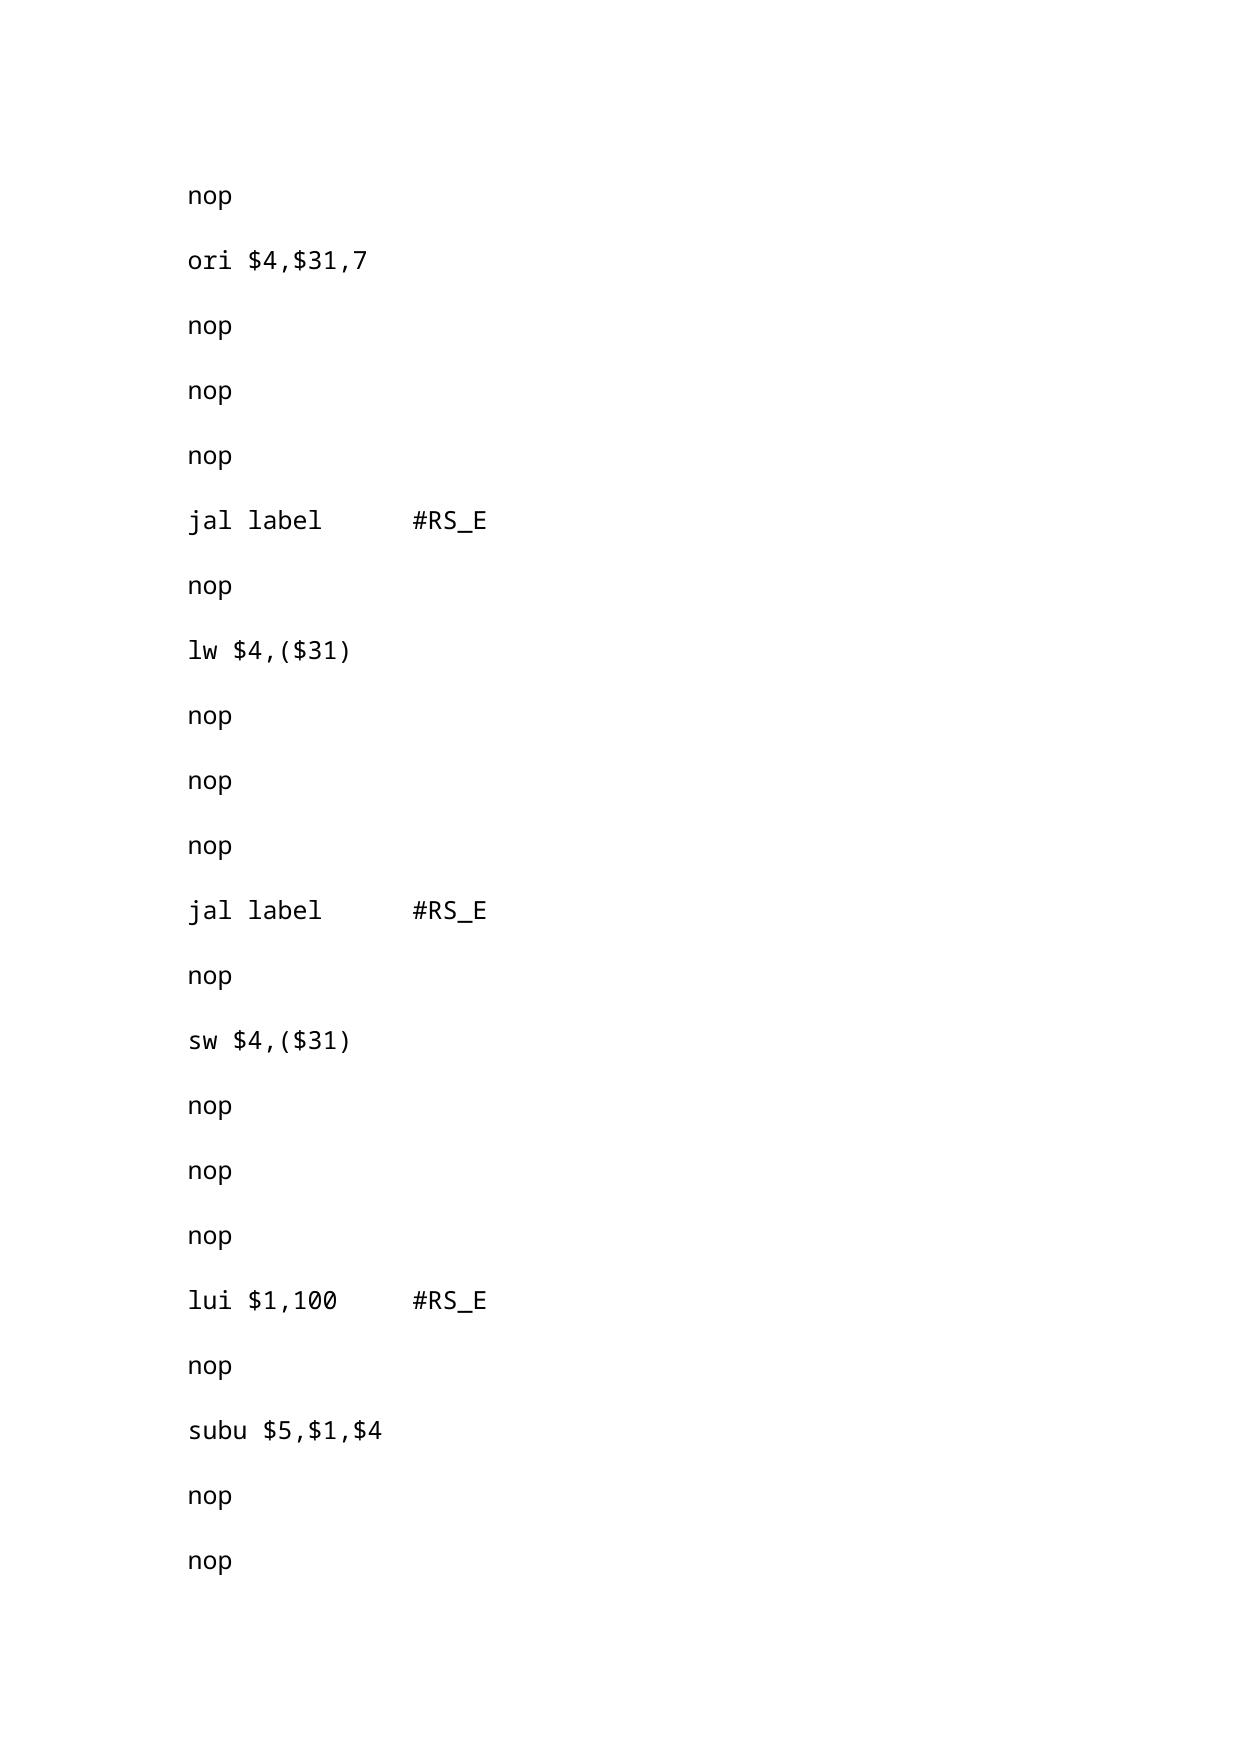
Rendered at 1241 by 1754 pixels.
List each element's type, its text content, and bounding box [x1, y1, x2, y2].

text jal label #RS_E [187, 877, 1053, 942]
text lui $1,100 #RS_E [187, 1267, 1053, 1332]
text nop [187, 1332, 1053, 1397]
text nop [187, 292, 1053, 357]
text nop [187, 162, 1053, 227]
text nop [187, 942, 1053, 1007]
text nop [187, 1462, 1053, 1527]
text ori $4,$31,7 [187, 227, 1053, 292]
text nop [187, 682, 1053, 747]
text lw $4,($31) [187, 617, 1053, 682]
text nop [187, 812, 1053, 877]
text nop [187, 747, 1053, 812]
text sw $4,($31) [187, 1007, 1053, 1072]
text nop [187, 1072, 1053, 1137]
text subu $5,$1,$4 [187, 1397, 1053, 1462]
text nop [187, 1527, 1053, 1592]
text nop [187, 1202, 1053, 1267]
text nop [187, 552, 1053, 617]
text nop [187, 1137, 1053, 1202]
text nop [187, 422, 1053, 487]
text nop [187, 357, 1053, 422]
text jal label #RS_E [187, 487, 1053, 552]
